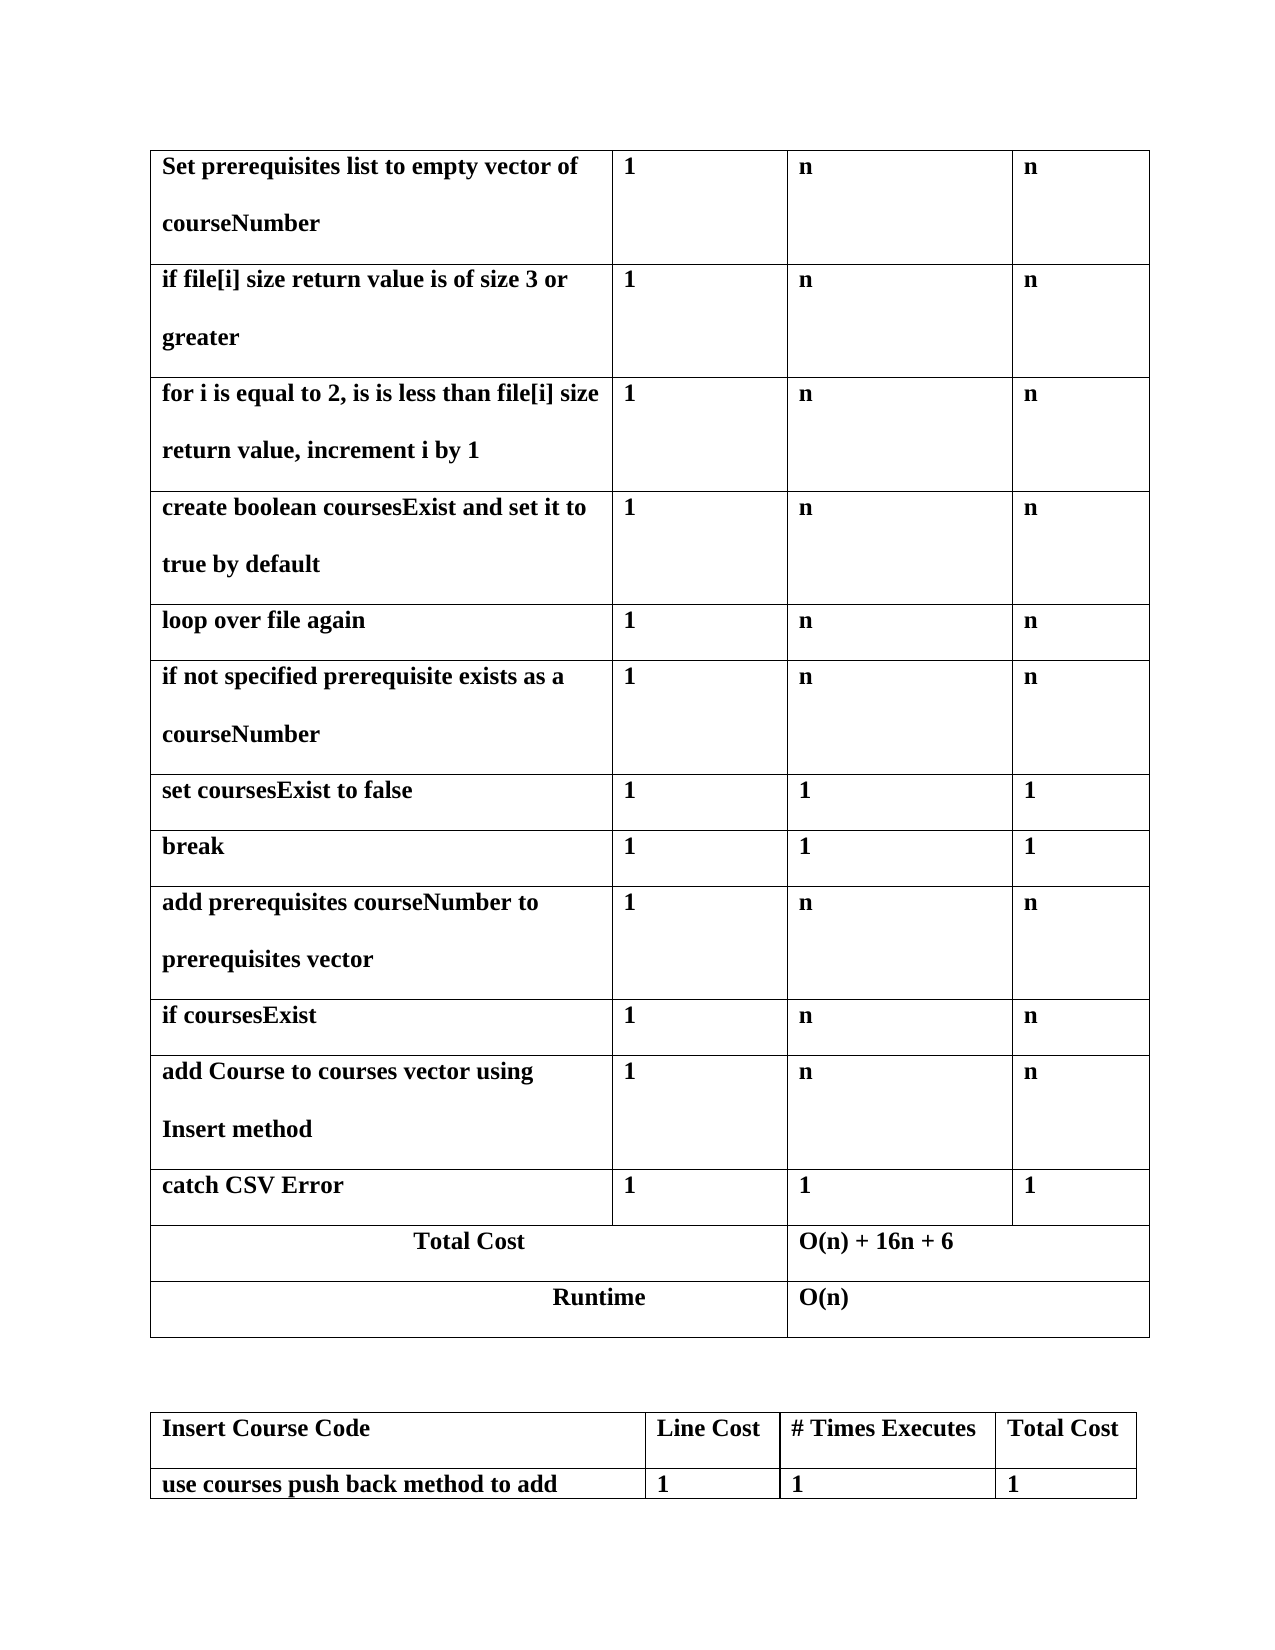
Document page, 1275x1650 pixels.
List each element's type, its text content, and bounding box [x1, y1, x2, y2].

table_cell n [788, 1000, 1012, 1055]
table_cell 1 [1013, 831, 1149, 886]
table_cell n [1013, 887, 1149, 999]
table_cell 1 [996, 1469, 1136, 1498]
table_cell add prerequisites courseNumber to prerequisites vector [151, 887, 612, 999]
table_cell n [788, 661, 1012, 774]
table_cell Set prerequisites list to empty vector of courseNumber [151, 151, 612, 263]
table_cell n [1013, 151, 1149, 263]
table_cell 1 [1013, 1170, 1149, 1225]
table_cell if coursesExist [151, 1000, 612, 1055]
table_cell break [151, 831, 612, 886]
table_header Total Cost [996, 1413, 1136, 1468]
table_cell 1 [613, 775, 787, 830]
table_cell 1 [613, 605, 787, 660]
table_cell 1 [613, 887, 787, 999]
table_cell set coursesExist to false [151, 775, 612, 830]
table_header # Times Executes [781, 1413, 995, 1468]
table_cell catch CSV Error [151, 1170, 612, 1225]
table_cell 1 [613, 661, 787, 774]
table_cell 1 [613, 378, 787, 491]
table_header Insert Course Code [151, 1413, 645, 1468]
table_cell n [1013, 1056, 1149, 1169]
table_cell n [788, 378, 1012, 491]
table_cell 1 [788, 1170, 1012, 1225]
table_cell if file[i] size return value is of size 3 or greater [151, 265, 612, 377]
table_cell n [788, 1056, 1012, 1169]
table_cell 1 [788, 775, 1012, 830]
table_cell n [788, 151, 1012, 263]
table_cell n [1013, 265, 1149, 377]
table_cell 1 [613, 1056, 787, 1169]
table_cell 1 [613, 151, 787, 263]
table_cell O(n) + 16n + 6 [788, 1226, 1149, 1281]
table_cell n [1013, 492, 1149, 604]
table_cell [151, 1469, 645, 1498]
table_cell add Course to courses vector using Insert method [151, 1056, 612, 1169]
table_cell if not specified prerequisite exists as a courseNumber [151, 661, 612, 774]
table_cell 1 [613, 492, 787, 604]
table_cell for i is equal to 2, is is less than file[i] size return value, increment i by 1 [151, 378, 612, 491]
table_cell n [1013, 1000, 1149, 1055]
table_cell n [788, 265, 1012, 377]
table_cell 1 [613, 1000, 787, 1055]
table_cell O(n) [788, 1282, 1149, 1337]
table_cell 1 [646, 1469, 779, 1498]
table_cell Total Cost [151, 1226, 787, 1281]
table_cell 1 [613, 1170, 787, 1225]
table_cell 1 [788, 831, 1012, 886]
table_cell n [788, 887, 1012, 999]
table_cell Runtime [151, 1282, 787, 1337]
table_cell n [788, 605, 1012, 660]
table_cell n [1013, 661, 1149, 774]
table_cell 1 [613, 831, 787, 886]
table_cell n [1013, 378, 1149, 491]
table_cell 1 [1013, 775, 1149, 830]
table_cell loop over file again [151, 605, 612, 660]
table_cell n [788, 492, 1012, 604]
table_cell 1 [781, 1469, 995, 1498]
table_cell 1 [613, 265, 787, 377]
table_cell n [1013, 605, 1149, 660]
table_header Line Cost [646, 1413, 779, 1468]
table_cell create boolean coursesExist and set it to true by default [151, 492, 612, 604]
